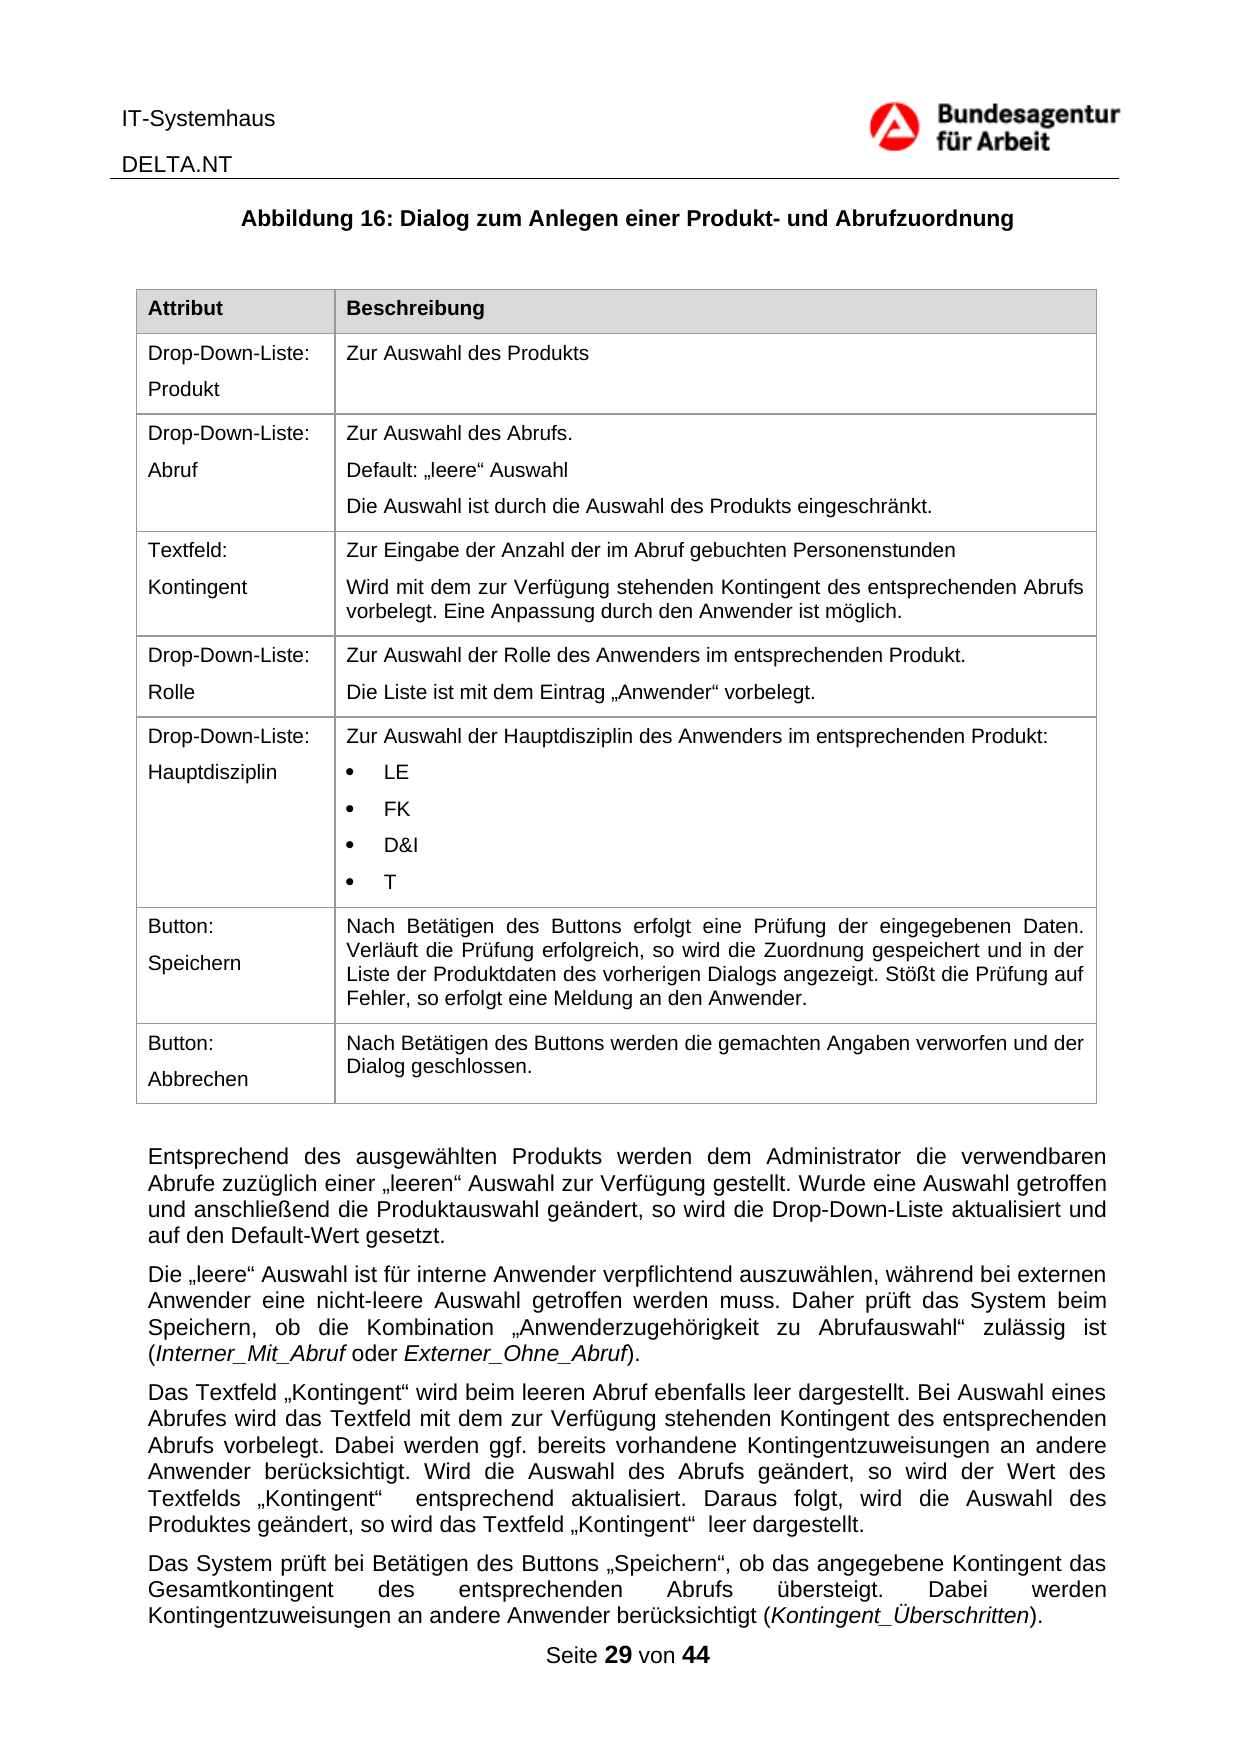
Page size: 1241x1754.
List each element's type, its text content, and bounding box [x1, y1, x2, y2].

table_cell Drop-Down-Liste: Produkt [137, 334, 334, 413]
table_cell Zur Eingabe der Anzahl der im Abruf gebuchten Personenstunden Wird mit dem zur Verfügung stehenden Kontingent des entsprechenden Abrufs vorbelegt. Eine Anpassung durch den Anwender ist möglich. [336, 532, 1096, 635]
table_header Attribut [137, 290, 334, 333]
table_cell Zur Auswahl des Produkts [336, 334, 1096, 413]
text Die „leere“ Auswahl ist für interne Anwender verpflichtend auszuwählen, während bei externen Anwender eine nicht-leere Auswahl getroffen werden muss. Daher prüft das System beim Speichern, ob die Kombination „Anwenderzugehörigkeit zu Abrufauswahl“ zulässig ist (Interner_Mit_Abruf oder Externer_Ohne_Abruf). [148, 1261, 1107, 1367]
table_cell Button: Abbrechen [137, 1024, 334, 1103]
table_cell Zur Auswahl der Hauptdisziplin des Anwenders im entsprechenden Produkt: LE FK D&I T [336, 718, 1096, 906]
picture [838, 85, 1152, 173]
text Das Textfeld „Kontingent“ wird beim leeren Abruf ebenfalls leer dargestellt. Bei Auswahl eines Abrufes wird das Textfeld mit dem zur Verfügung stehenden Kontingent des entsprechenden Abrufs vorbelegt. Dabei werden ggf. bereits vorhandene Kontingentzuweisungen an andere Anwender berücksichtigt. Wird die Auswahl des Abrufs geändert, so wird der Wert des Textfelds „Kontingent“ entsprechend aktualisiert. Daraus folgt, wird die Auswahl des Produktes geändert, so wird das Textfeld „Kontingent“ leer dargestellt. [148, 1379, 1107, 1537]
table_cell Drop-Down-Liste: Hauptdisziplin [137, 718, 334, 906]
table_cell Zur Auswahl des Abrufs. Default: „leere“ Auswahl Die Auswahl ist durch die Auswahl des Produkts eingeschränkt. [336, 415, 1096, 531]
text Entsprechend des ausgewählten Produkts werden dem Administrator die verwendbaren Abrufe zuzüglich einer „leeren“ Auswahl zur Verfügung gestellt. Wurde eine Auswahl getroffen und anschließend die Produktauswahl geändert, so wird die Drop-Down-Liste aktualisiert und auf den Default-Wert gesetzt. [148, 1143, 1107, 1249]
table_cell Drop-Down-Liste: Abruf [137, 415, 334, 531]
table_header Beschreibung [336, 290, 1096, 333]
table_cell Zur Auswahl der Rolle des Anwenders im entsprechenden Produkt. Die Liste ist mit dem Eintrag „Anwender“ vorbelegt. [336, 637, 1096, 716]
text Das System prüft bei Betätigen des Buttons „Speichern“, ob das angegebene Kontingent das Gesamtkontingent des entsprechenden Abrufs übersteigt. Dabei werden Kontingentzuweisungen an andere Anwender berücksichtigt (Kontingent_Überschritten). [148, 1550, 1107, 1629]
table_cell Button: Speichern [137, 908, 334, 1023]
table_cell Nach Betätigen des Buttons erfolgt eine Prüfung der eingegebenen Daten. Verläuft die Prüfung erfolgreich, so wird die Zuordnung gespeichert und in der Liste der Produktdaten des vorherigen Dialogs angezeigt. Stößt die Prüfung auf Fehler, so erfolgt eine Meldung an den Anwender. [336, 908, 1096, 1023]
table_cell Textfeld: Kontingent [137, 532, 334, 635]
table_cell Nach Betätigen des Buttons werden die gemachten Angaben verworfen und der Dialog geschlossen. [336, 1024, 1096, 1103]
table_cell Drop-Down-Liste: Rolle [137, 637, 334, 716]
